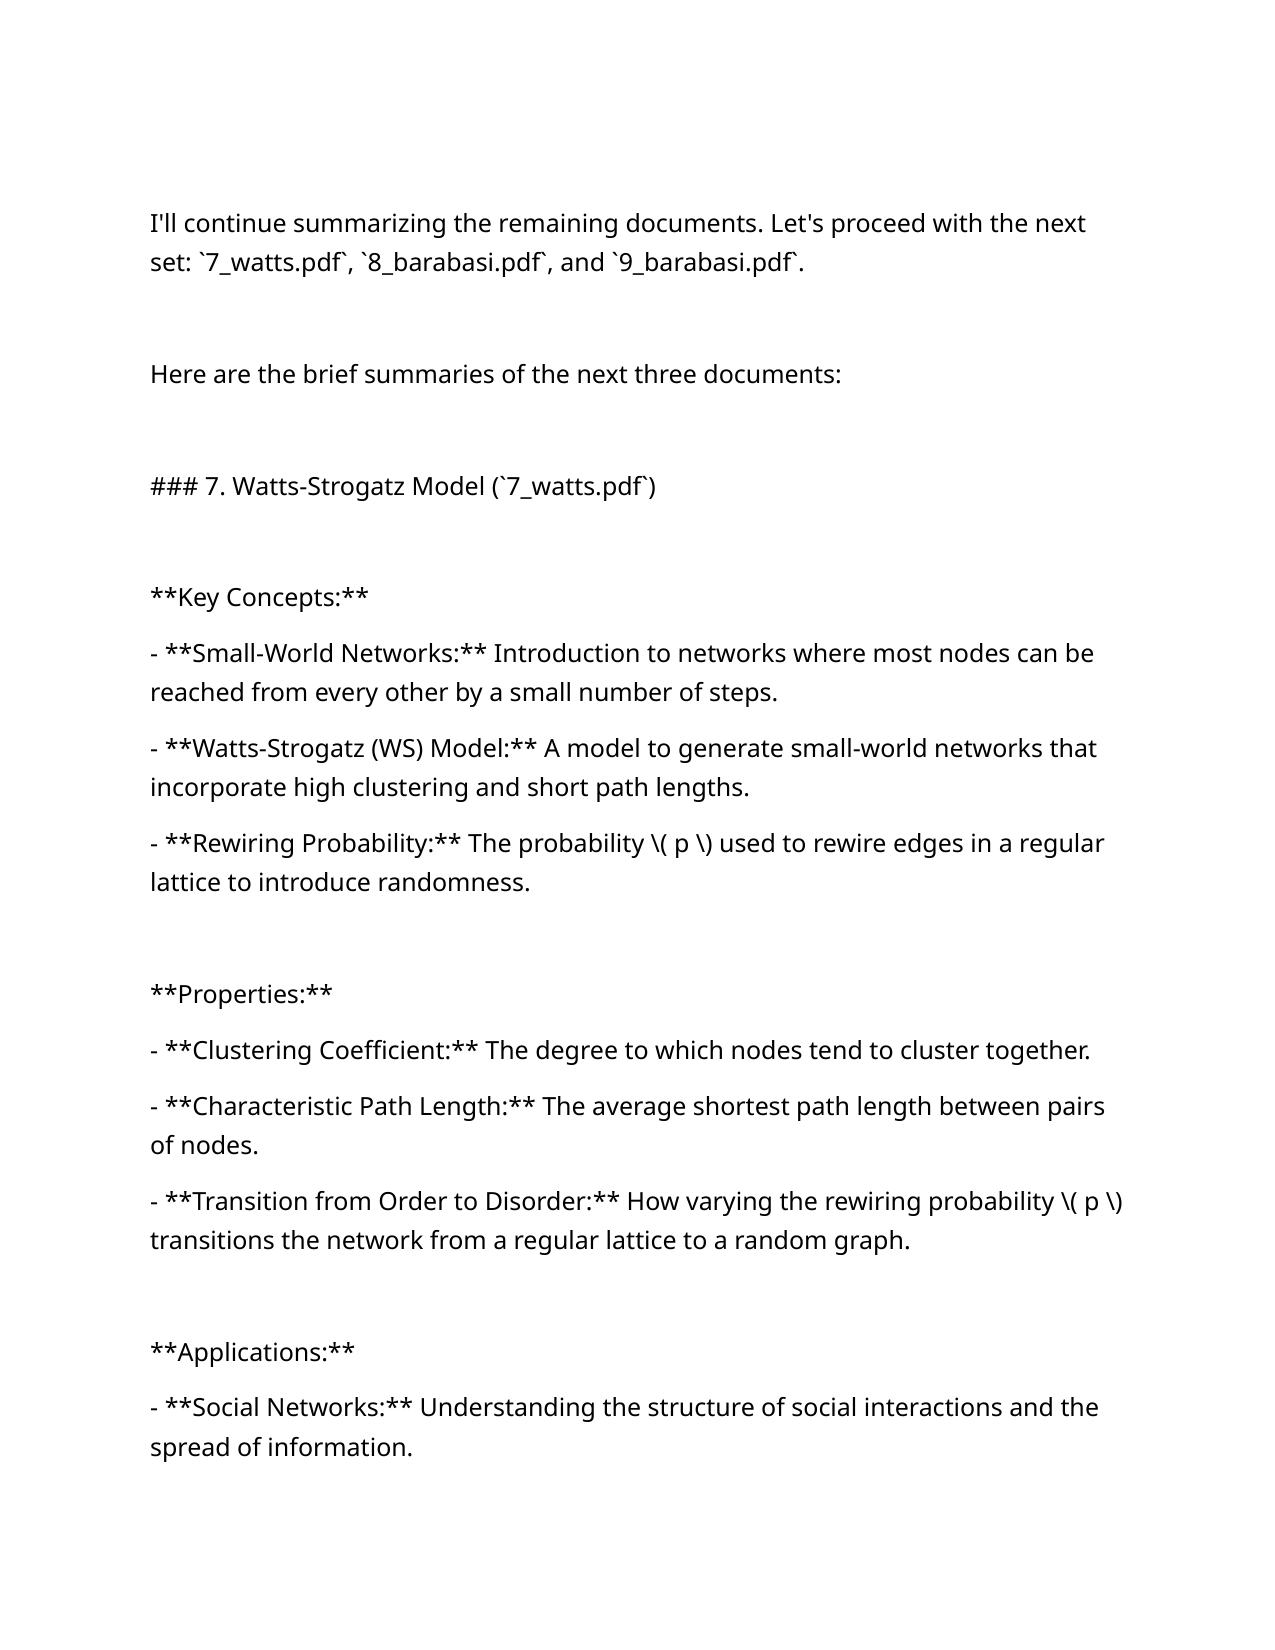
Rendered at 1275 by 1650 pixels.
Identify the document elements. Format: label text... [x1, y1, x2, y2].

text - **Rewiring Probability:** The probability \( p \) used to rewire edges in a regular lattice to introduce randomness. [150, 826, 1125, 899]
text **Key Concepts:** [150, 580, 1125, 614]
text **Properties:** [150, 977, 1125, 1011]
text - **Watts-Strogatz (WS) Model:** A model to generate small-world networks that incorporate high clustering and short path lengths. [150, 731, 1125, 804]
text **Applications:** [150, 1334, 1125, 1368]
text Here are the brief summaries of the next three documents: [150, 357, 1125, 391]
text I'll continue summarizing the remaining documents. Let's proceed with the next set: `7_watts.pdf`, `8_barabasi.pdf`, and `9_barabasi.pdf`. [150, 206, 1125, 279]
text - **Social Networks:** Understanding the structure of social interactions and the spread of information. [150, 1390, 1125, 1463]
text ### 7. Watts-Strogatz Model (`7_watts.pdf`) [150, 468, 1125, 502]
text - **Transition from Order to Disorder:** How varying the rewiring probability \( p \) transitions the network from a regular lattice to a random graph. [150, 1183, 1125, 1257]
text - **Small-World Networks:** Introduction to networks where most nodes can be reached from every other by a small number of steps. [150, 636, 1125, 709]
text - **Characteristic Path Length:** The average shortest path length between pairs of nodes. [150, 1088, 1125, 1162]
text - **Clustering Coefficient:** The degree to which nodes tend to cluster together. [150, 1032, 1125, 1067]
